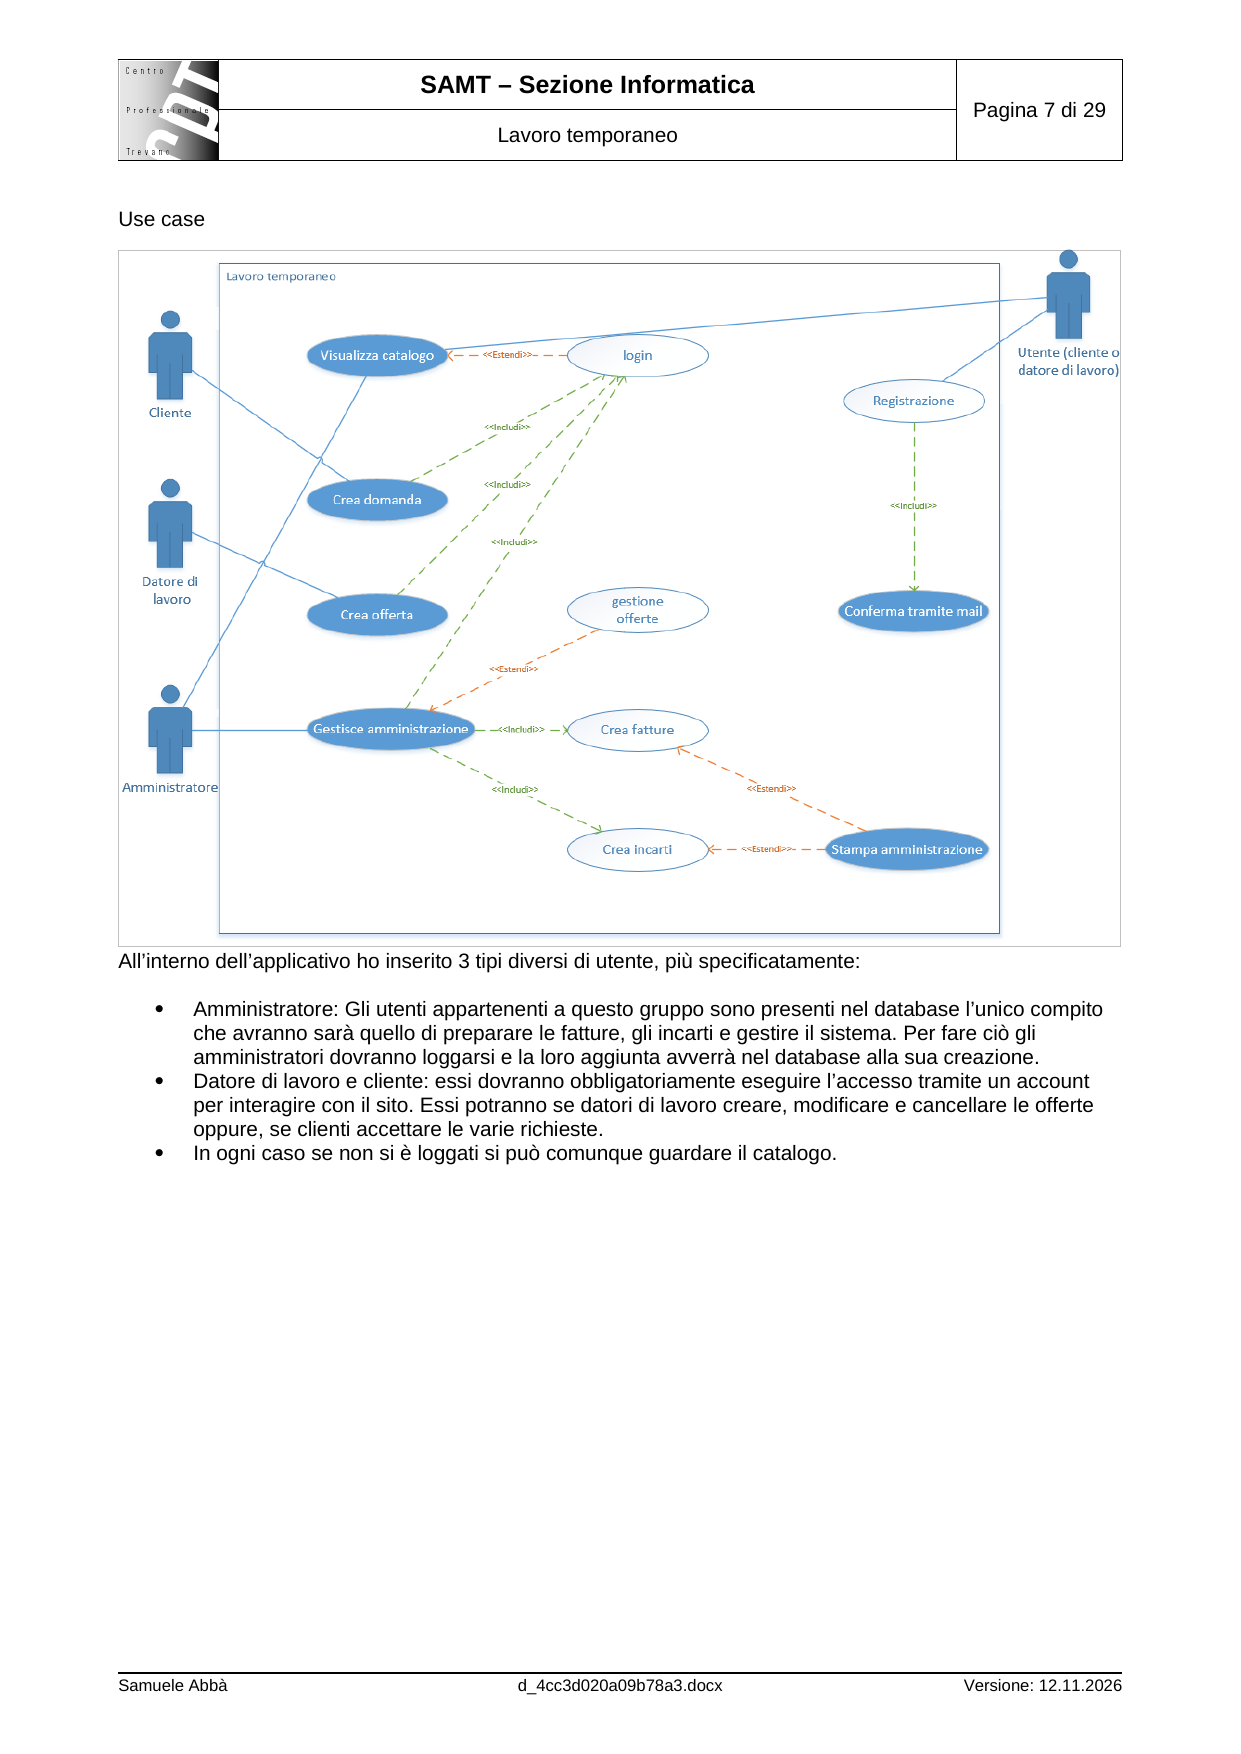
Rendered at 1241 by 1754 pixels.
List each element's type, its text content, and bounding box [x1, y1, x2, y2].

picture [118, 60, 219, 160]
list In ogni caso se non si è loggati si può comunque guardare il catalogo. [156, 1140, 1122, 1164]
list Datore di lavoro e cliente: essi dovranno obbligatoriamente eseguire l’accesso tramite un account per interagire con il sito. Essi potranno se datori di lavoro creare, modificare e cancellare le offerte oppure, se clienti accettare le varie richieste. [156, 1068, 1122, 1140]
list Amministratore: Gli utenti appartenenti a questo gruppo sono presenti nel database l’unico compito che avranno sarà quello di preparare le fatture, gli incarti e gestire il sistema. Per fare ciò gli amministratori dovranno loggarsi e la loro aggiunta avverrà nel database alla sua creazione. [156, 996, 1122, 1068]
text All’interno dell’applicativo ho inserito 3 tipi diversi di utente, più specificatamente: [118, 949, 1122, 972]
picture [118, 249, 1123, 949]
text Use case [118, 207, 1122, 231]
